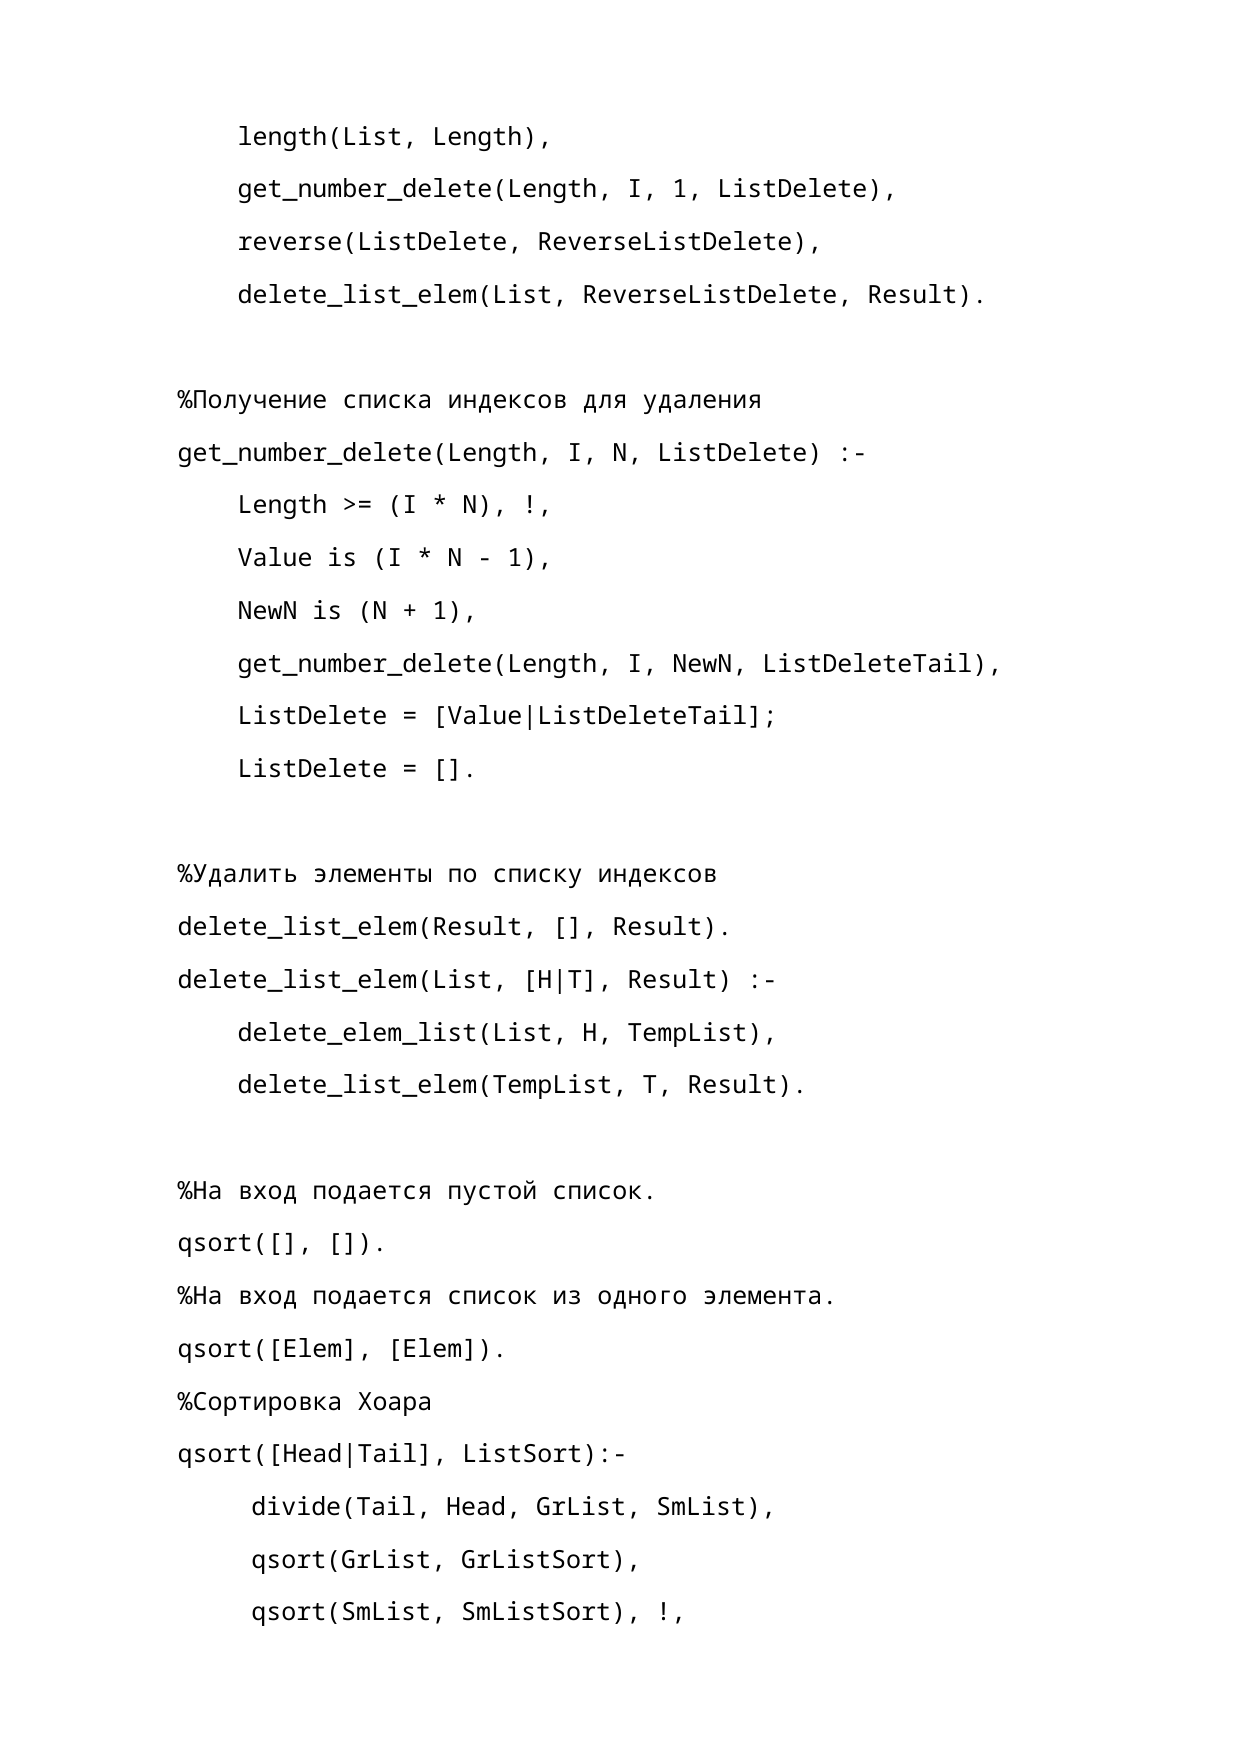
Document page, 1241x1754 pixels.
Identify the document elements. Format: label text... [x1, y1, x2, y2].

text qsort([Head|Tail], ListSort):- [177, 1436, 1152, 1470]
text ListDelete = [Value|ListDeleteTail]; [177, 698, 1152, 732]
text get_number_delete(Length, I, N, ListDelete) :- [177, 434, 1152, 468]
text get_number_delete(Length, I, 1, ListDelete), [177, 171, 1152, 205]
text delete_elem_list(List, H, TempList), [177, 1014, 1152, 1048]
text %На вход подается пустой список. [177, 1172, 1152, 1206]
text ListDelete = []. [177, 751, 1152, 785]
text length(List, Length), [177, 118, 1152, 152]
text delete_list_elem(Result, [], Result). [177, 909, 1152, 943]
text %На вход подается список из одного элемента. [177, 1278, 1152, 1312]
text get_number_delete(Length, I, NewN, ListDeleteTail), [177, 645, 1152, 679]
text divide(Tail, Head, GrList, SmList), [177, 1488, 1152, 1523]
text %Сортировка Хоара [177, 1383, 1152, 1417]
text %Удалить элементы по списку индексов [177, 856, 1152, 890]
text NewN is (N + 1), [177, 592, 1152, 627]
text qsort(SmList, SmListSort), !, [177, 1594, 1152, 1628]
text delete_list_elem(List, ReverseListDelete, Result). [177, 276, 1152, 310]
text delete_list_elem(TempList, T, Result). [177, 1067, 1152, 1101]
text Value is (I * N - 1), [177, 540, 1152, 574]
text qsort([], []). [177, 1225, 1152, 1259]
text delete_list_elem(List, [H|T], Result) :- [177, 961, 1152, 996]
text %Получение списка индексов для удаления [177, 382, 1152, 416]
text qsort([Elem], [Elem]). [177, 1330, 1152, 1364]
text reverse(ListDelete, ReverseListDelete), [177, 223, 1152, 258]
text qsort(GrList, GrListSort), [177, 1541, 1152, 1575]
text Length >= (I * N), !, [177, 487, 1152, 521]
